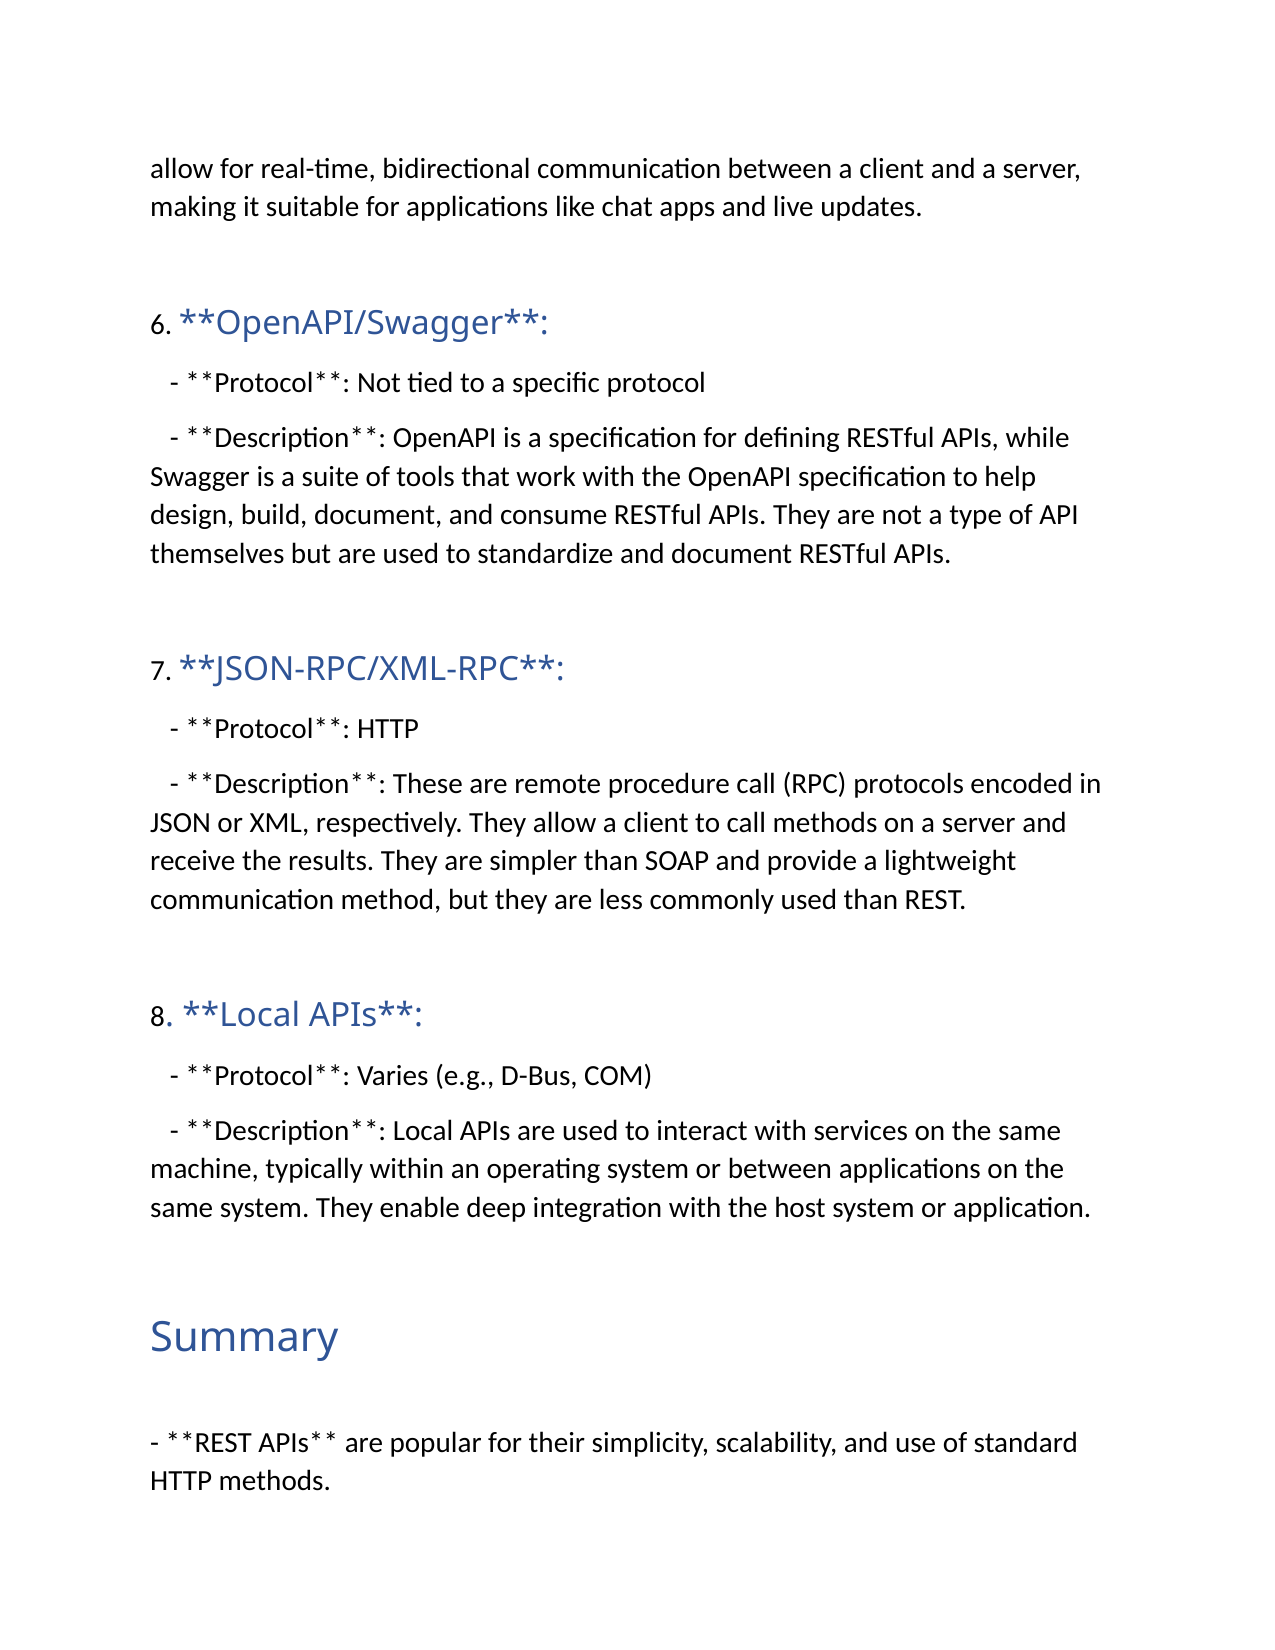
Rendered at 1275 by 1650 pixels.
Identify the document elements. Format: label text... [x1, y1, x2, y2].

text - **Description**: These are remote procedure call (RPC) protocols encoded in JSON or XML, respectively. They allow a client to call methods on a server and receive the results. They are simpler than SOAP and provide a lightweight communication method, but they are less commonly used than REST. [150, 766, 1125, 917]
text - **REST APIs** are popular for their simplicity, scalability, and use of standard HTTP methods. [150, 1424, 1125, 1498]
text 6. **OpenAPI/Swagger**: [150, 299, 1125, 344]
text - **Description**: Local APIs are used to interact with services on the same machine, typically within an operating system or between applications on the same system. They enable deep integration with the host system or application. [150, 1112, 1125, 1224]
text 7. **JSON-RPC/XML-RPC**: [150, 645, 1125, 690]
text - **Description**: OpenAPI is a specification for defining RESTful APIs, while Swagger is a suite of tools that work with the OpenAPI specification to help design, build, document, and consume RESTful APIs. They are not a type of API themselves but are used to standardize and document RESTful APIs. [150, 419, 1125, 570]
text - **Protocol**: HTTP [150, 711, 1125, 746]
text - **Protocol**: Not tied to a specific protocol [150, 364, 1125, 400]
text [150, 150, 1125, 224]
subtitle Summary [150, 1307, 1125, 1364]
text 8. **Local APIs**: [150, 991, 1125, 1037]
text - **Protocol**: Varies (e.g., D-Bus, COM) [150, 1057, 1125, 1092]
